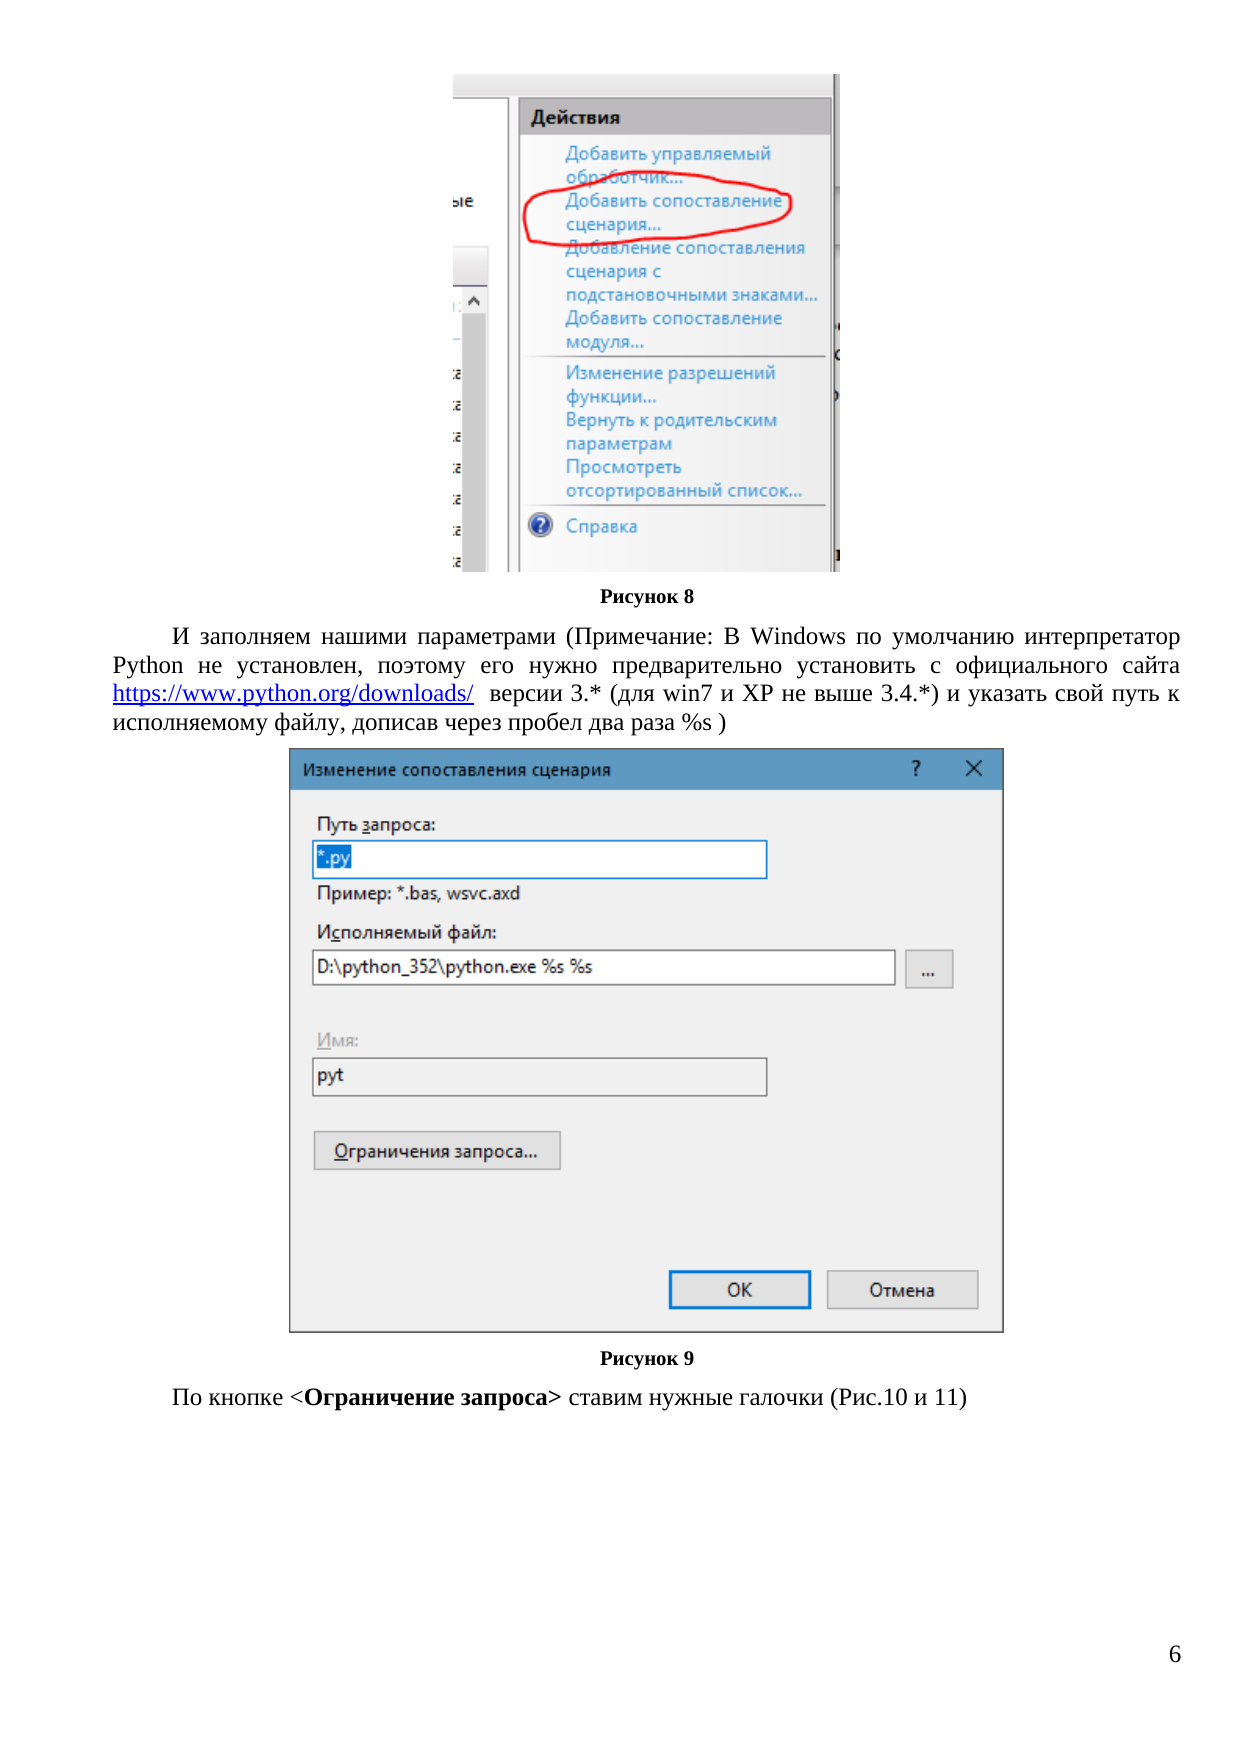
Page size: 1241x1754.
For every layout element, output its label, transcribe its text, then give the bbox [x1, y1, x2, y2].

picture [453, 74, 840, 572]
text Рисунок [112, 584, 1181, 608]
text И заполняем нашими параметрами (Примечание: В Windows по умолчанию интерпретатор Python не установлен, поэтому его нужно предварительно установить с официального сайта https://www.python.org/downloads/ версии 3.* (для win7 и XP не выше 3.4.*) и указать свой путь к исполняемому файлу, дописав через пробел два раза %s ) [112, 621, 1181, 736]
text По кнопке <Ограничение запроса> ставим нужные галочки (Рис.10 и 11) [112, 1382, 1181, 1411]
picture [289, 748, 1004, 1333]
text Рисунок [112, 1345, 1181, 1369]
